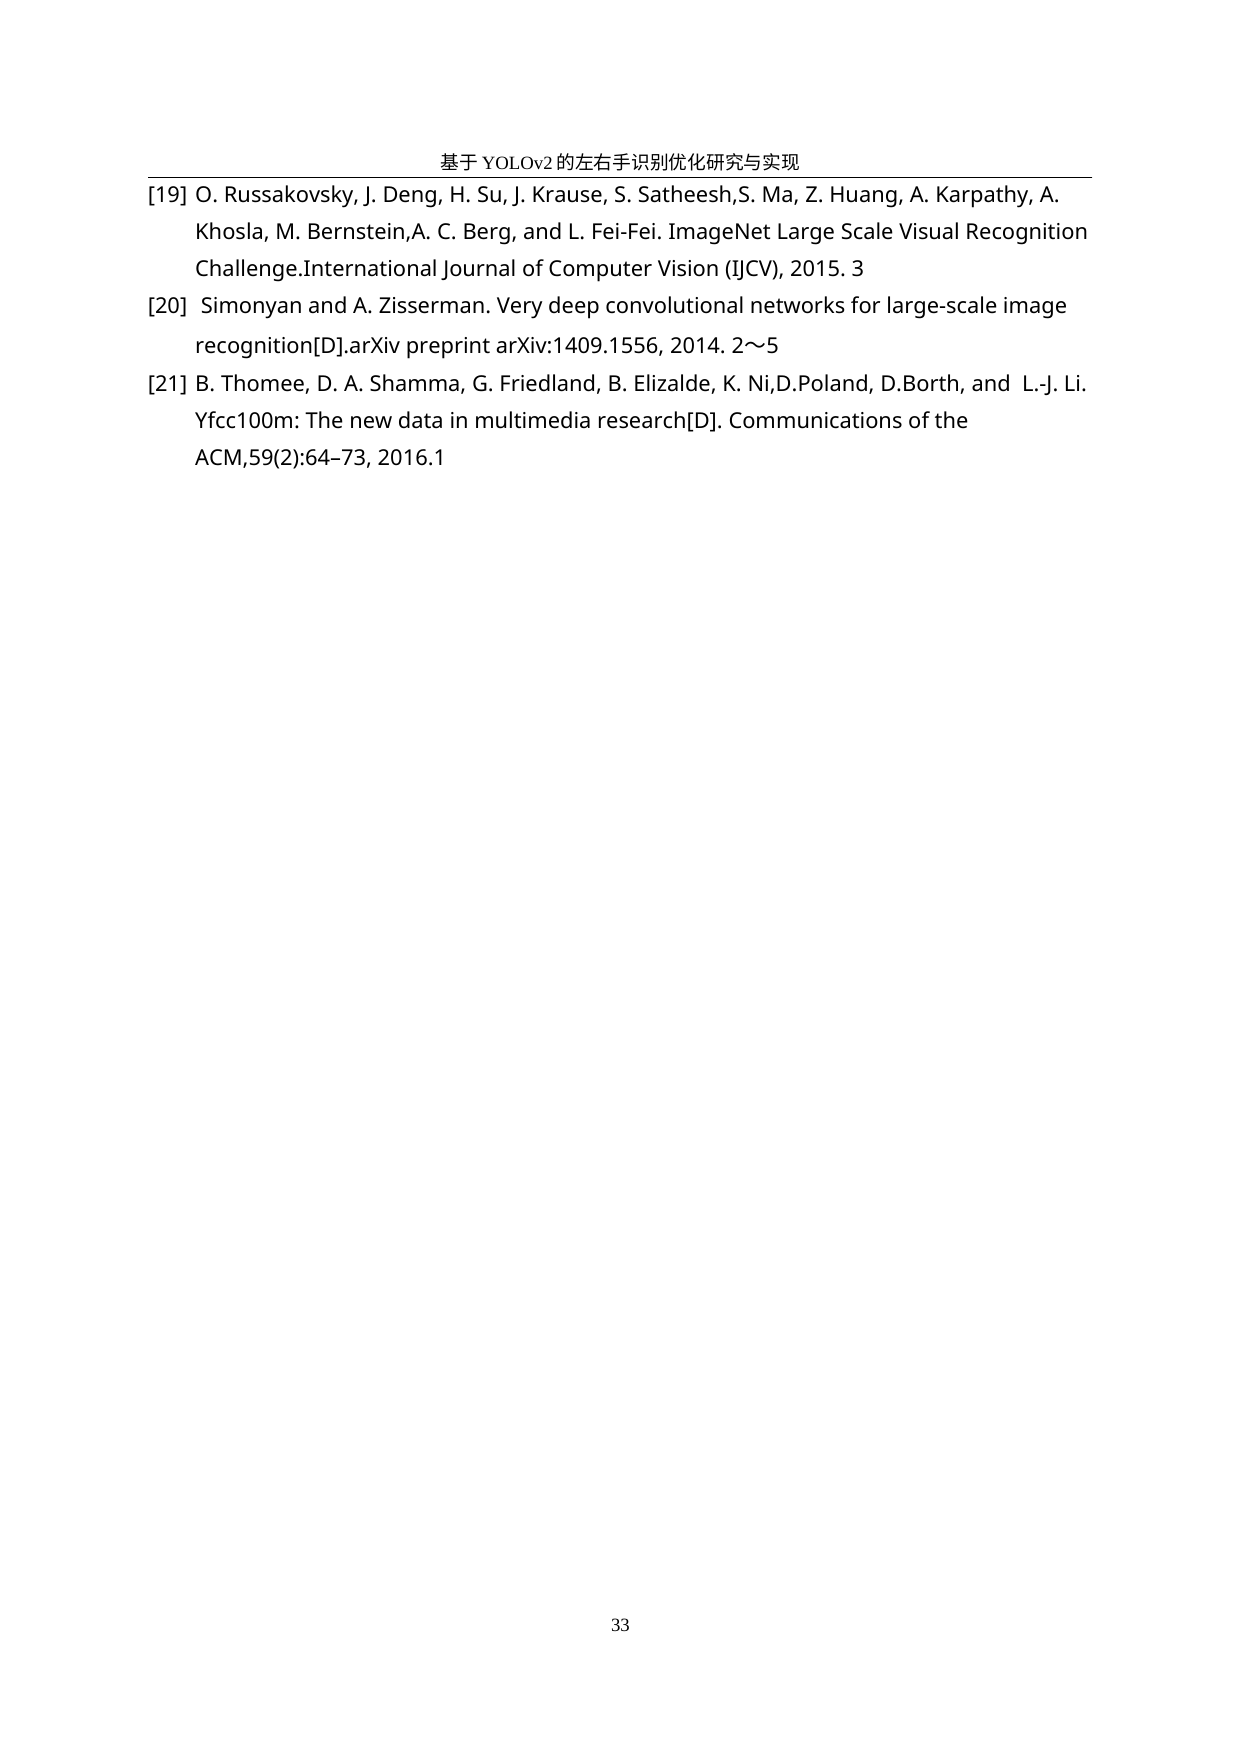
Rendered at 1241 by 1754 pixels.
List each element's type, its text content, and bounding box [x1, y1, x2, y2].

text Simonyan and A. Zisserman. Very deep convolutional networks for large-scale image recognition[D].arXiv preprint arXiv:1409.1556, 2014. 2～5 [148, 290, 1092, 359]
text O. Russakovsky, J. Deng, H. Su, J. Krause, S. Satheesh,S. Ma, Z. Huang, A. Karpathy, A. Khosla, M. Bernstein,A. C. Berg, and L. Fei-Fei. ImageNet Large Scale Visual Recognition Challenge.International Journal of Computer Vision (IJCV), 2015. 3 [148, 178, 1092, 283]
text B. Thomee, D. A. Shamma, G. Friedland, B. Elizalde, K. Ni,D.Poland, D.Borth, and L.-J. Li. Yfcc100m: The new data in multimedia research[D]. Communications of the ACM,59(2):64–73, 2016.1 [148, 367, 1092, 472]
